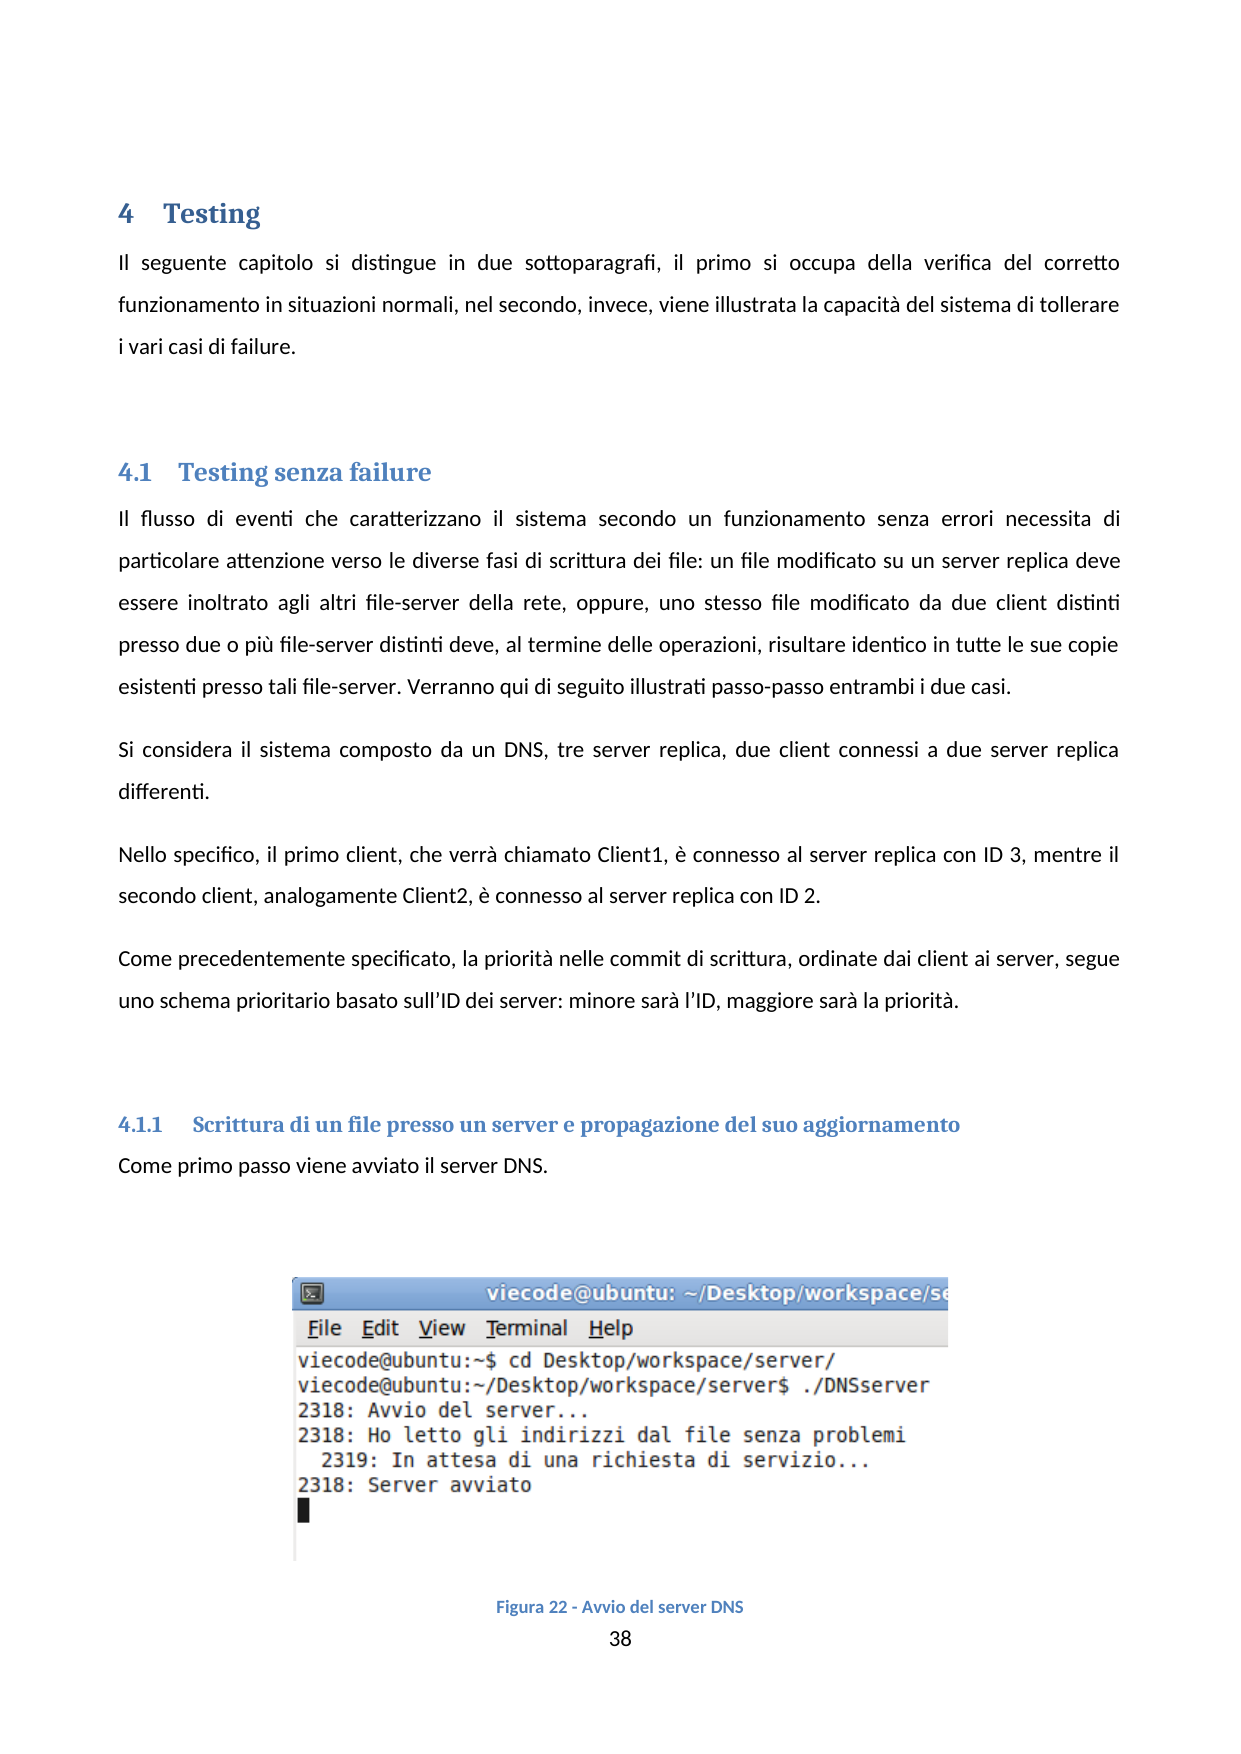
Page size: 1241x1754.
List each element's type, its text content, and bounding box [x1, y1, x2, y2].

text Il seguente capitolo si distingue in due sottoparagrafi, il primo si occupa della verifica del corretto funzionamento in situazioni normali, nel secondo, invece, viene illustrata la capacità del sistema di tollerare i vari casi di failure. [118, 248, 1122, 360]
subtitle Testing [118, 198, 1122, 231]
subtitle Scrittura di un file presso un server e propagazione del suo aggiornamento [118, 1112, 1122, 1138]
subtitle Testing senza failure [118, 457, 1122, 489]
text Si considera il sistema composto da un DNS, tre server replica, due client connessi a due server replica differenti. [118, 735, 1122, 805]
text Come precedentemente specificato, la priorità nelle commit di scrittura, ordinate dai client ai server, segue uno schema prioritario basato sull’ID dei server: minore sarà l’ID, maggiore sarà la priorità. [118, 944, 1122, 1014]
text Il flusso di eventi che caratterizzano il sistema secondo un funzionamento senza errori necessita di particolare attenzione verso le diverse fasi di scrittura dei file: un file modificato su un server replica deve essere inoltrato agli altri file-server della rete, oppure, uno stesso file modificato da due client distinti presso due o più file-server distinti deve, al termine delle operazioni, risultare identico in tutte le sue copie esistenti presso tali file-server. Verranno qui di seguito illustrati passo-passo entrambi i due casi. [118, 504, 1122, 700]
text Nello specifico, il primo client, che verrà chiamato Client1, è connesso al server replica con ID 3, mentre il secondo client, analogamente Client2, è connesso al server replica con ID 2. [118, 840, 1122, 910]
picture [292, 1277, 949, 1561]
text Come primo passo viene avviato il server DNS. [118, 1152, 1122, 1179]
